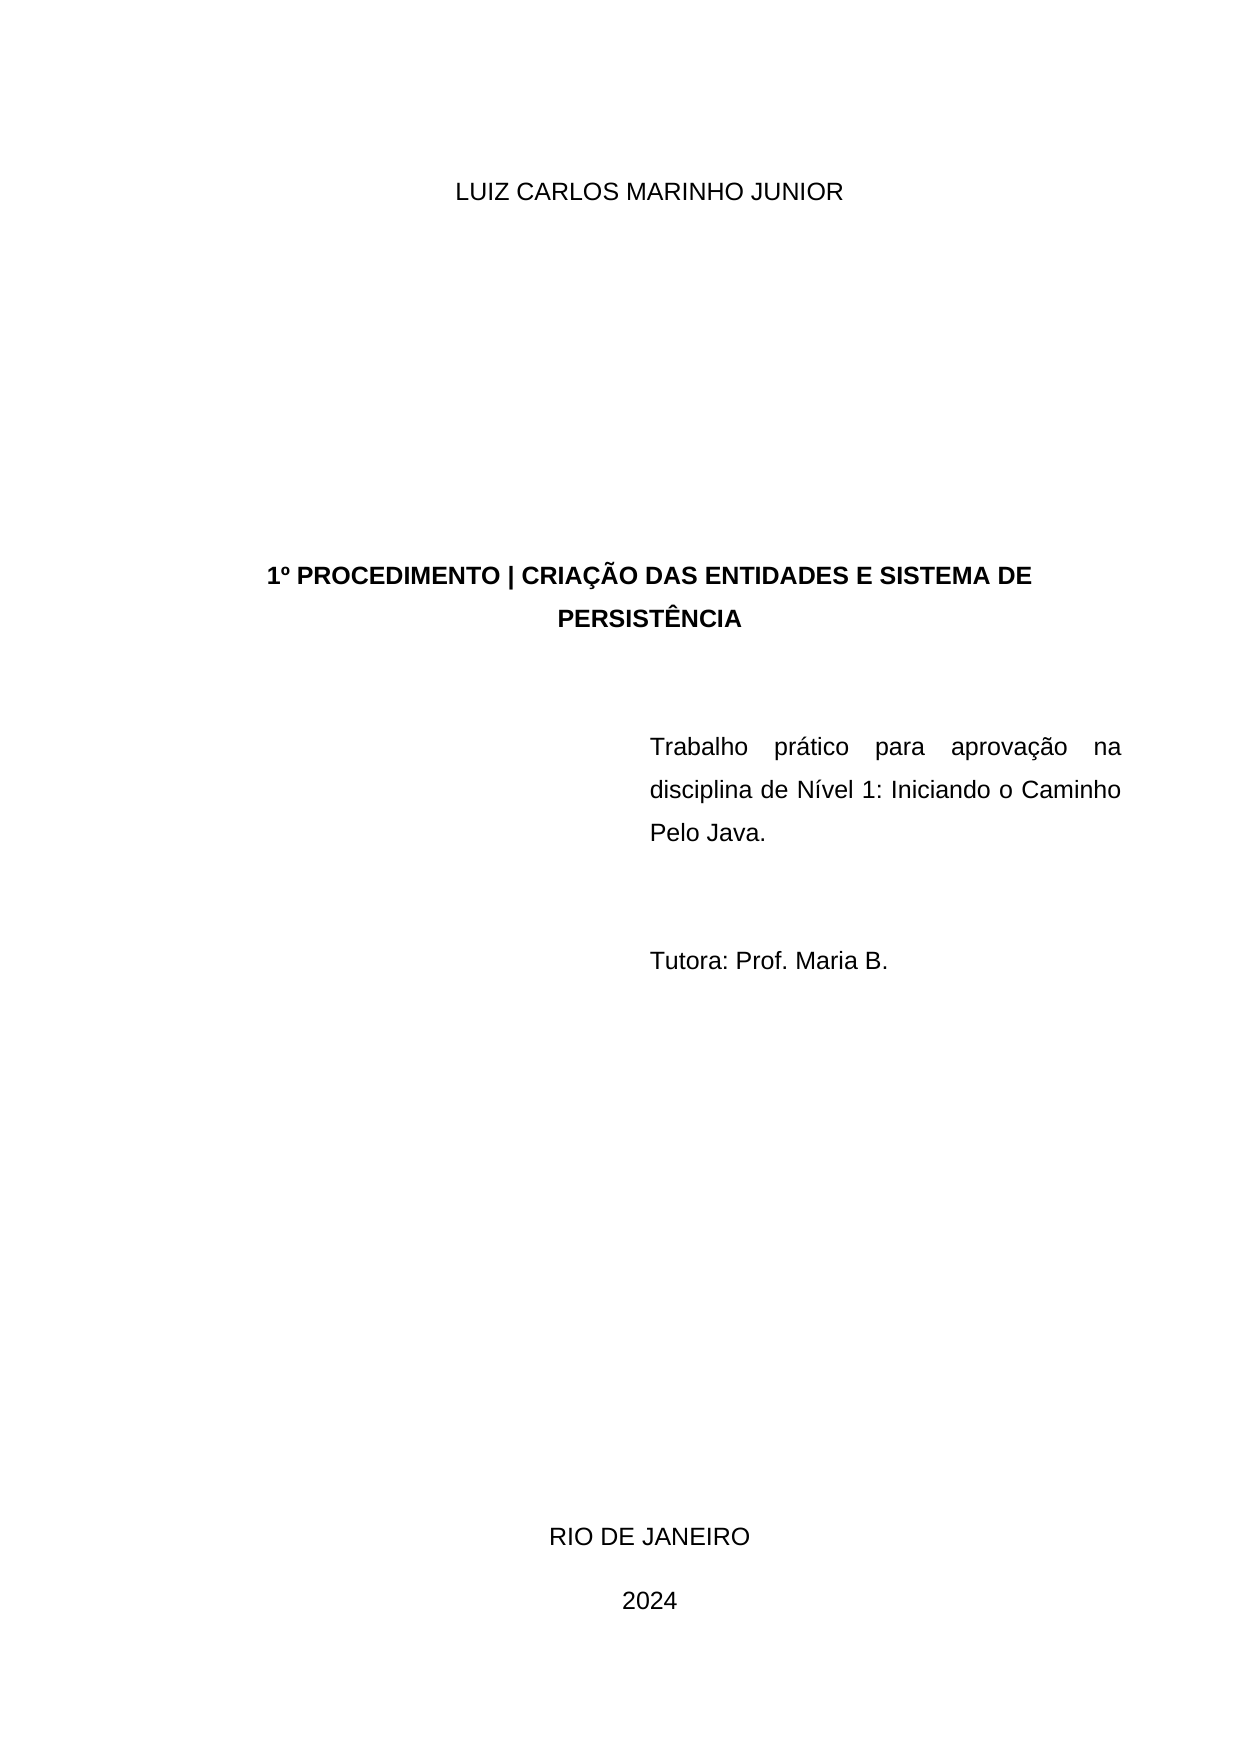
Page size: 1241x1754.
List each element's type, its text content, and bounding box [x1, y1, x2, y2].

text 2024 [177, 1586, 1122, 1614]
text Trabalho prático para aprovação na disciplina de Nível 1: Iniciando o Caminho Pelo Java. [649, 732, 1122, 847]
text RIO DE JANEIRO [177, 1522, 1122, 1551]
text 1º PROCEDIMENTO | CRIAÇÃO DAS ENTIDADES E SISTEMA DE PERSISTÊNCIA [177, 561, 1122, 633]
text LUIZ CARLOS MARINHO JUNIOR [177, 177, 1122, 206]
text Tutora: Prof. Maria B. [649, 946, 1122, 975]
